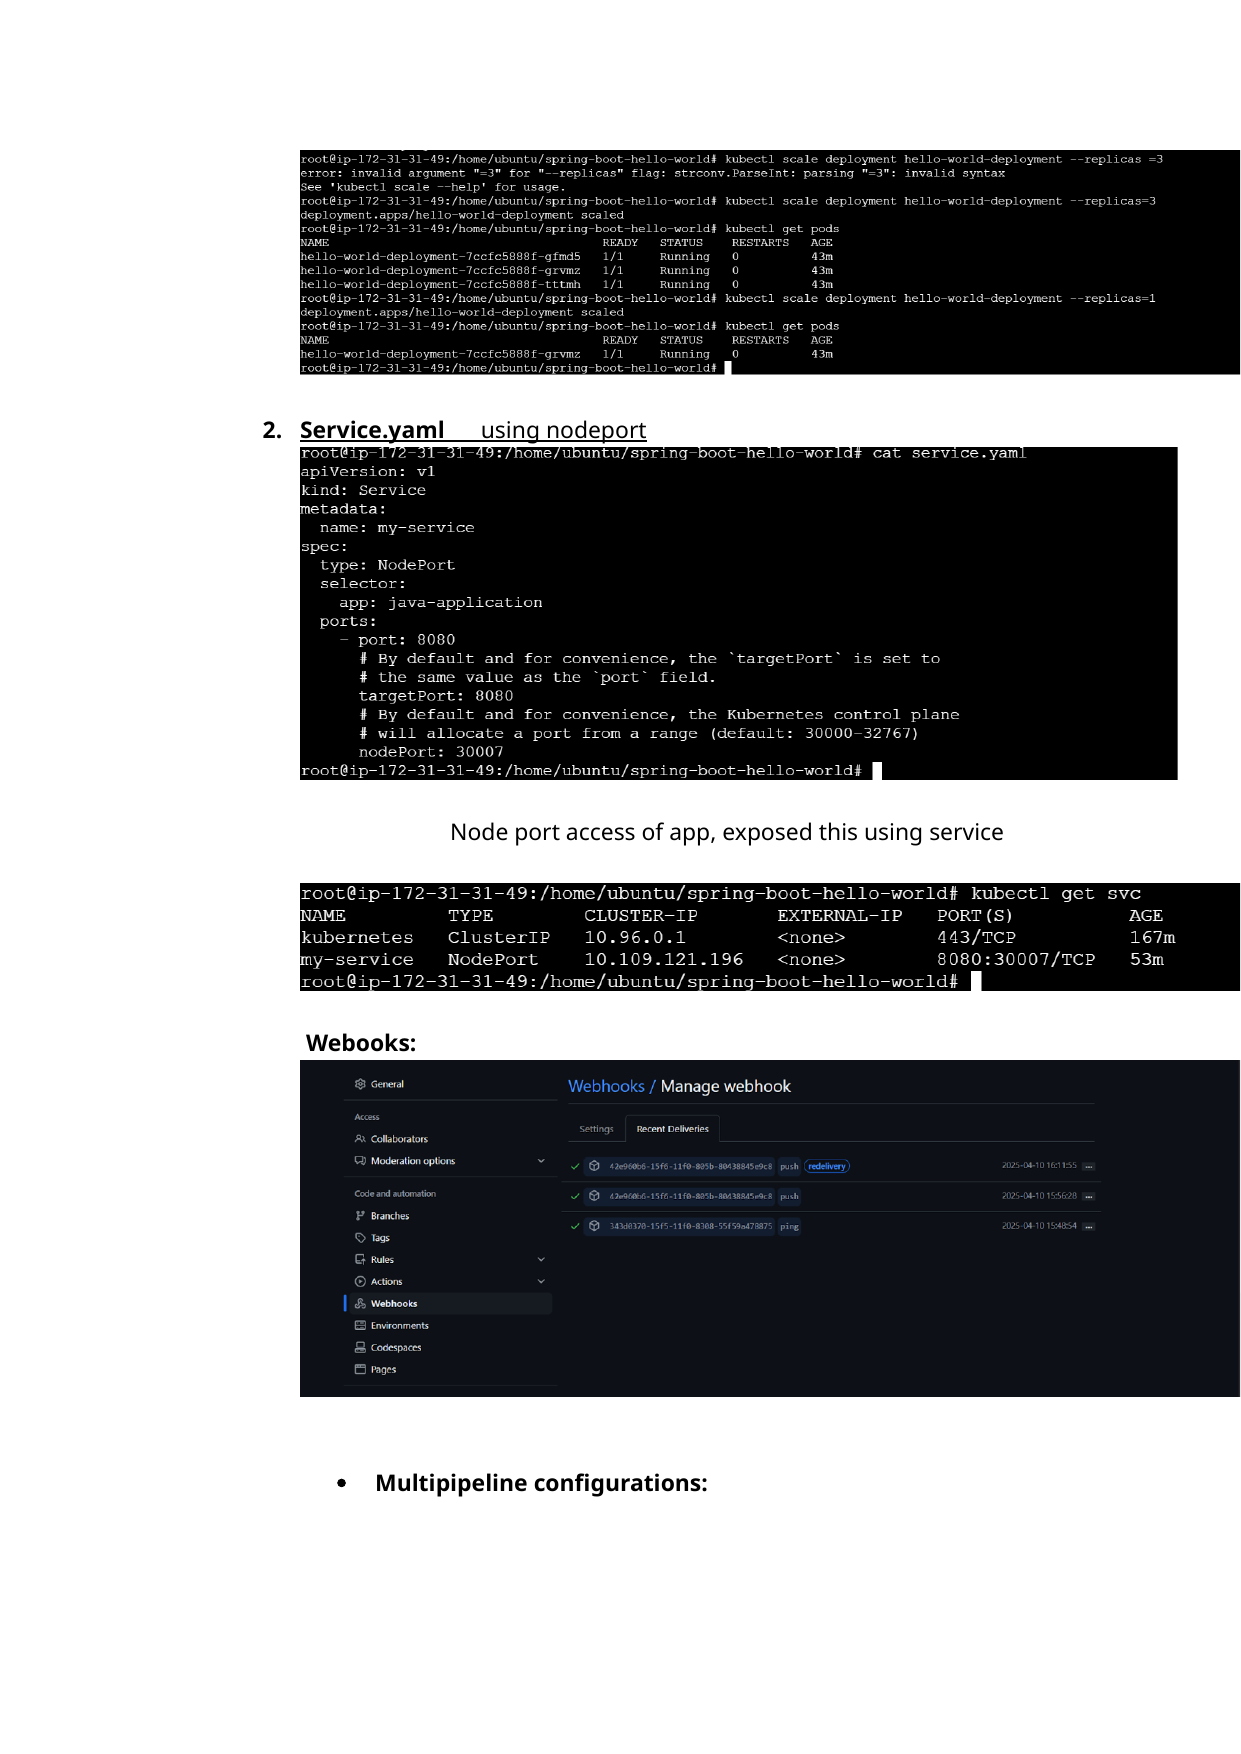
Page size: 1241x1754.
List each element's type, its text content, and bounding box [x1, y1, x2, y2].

picture [300, 883, 1241, 991]
list Webooks: [300, 1027, 1090, 1058]
list Multipipeline configurations: [337, 1466, 1090, 1498]
picture [300, 1060, 1241, 1397]
list Node port access of app, exposed this using service [375, 816, 1090, 847]
picture [300, 150, 1241, 378]
list Service.yaml using nodeport [262, 414, 1090, 445]
picture [300, 447, 1178, 780]
